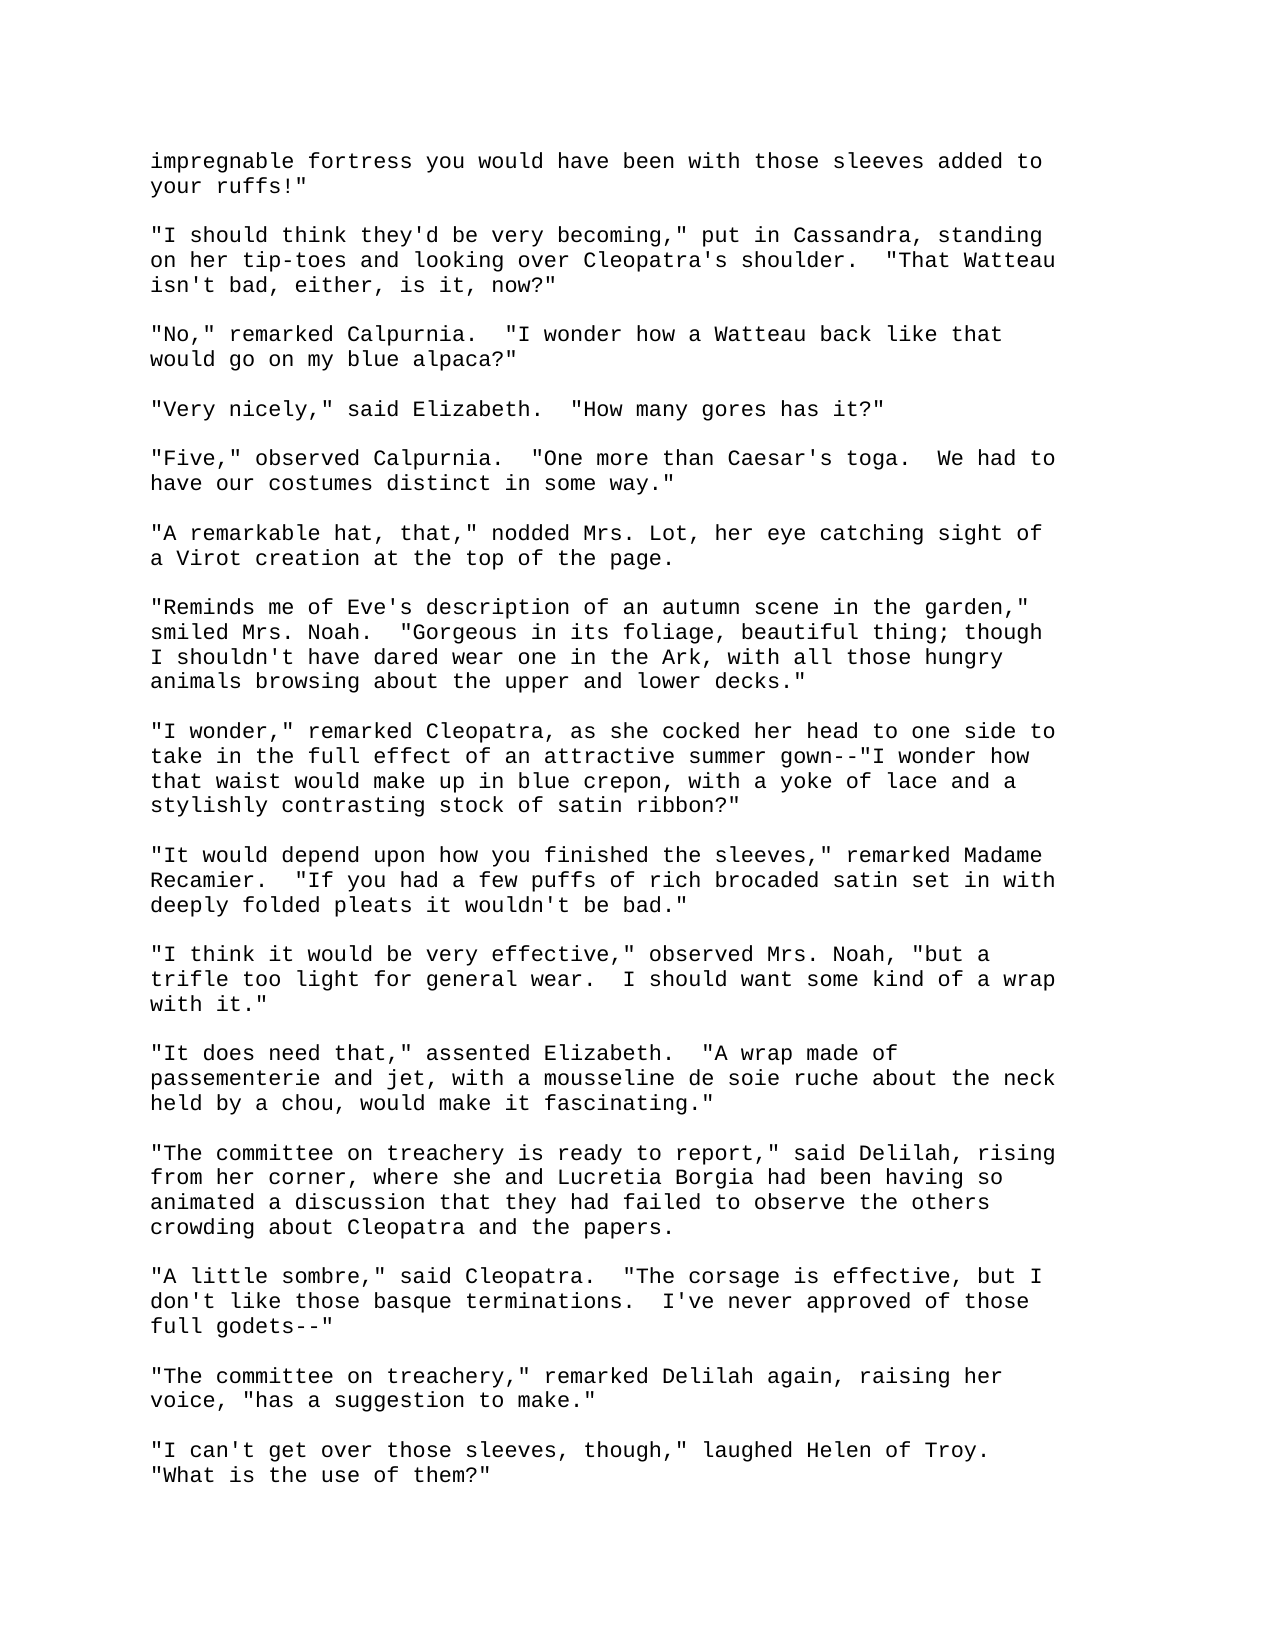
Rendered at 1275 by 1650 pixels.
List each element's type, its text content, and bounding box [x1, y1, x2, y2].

text "A remarkable hat, that," nodded Mrs. Lot, her eye catching sight of [150, 522, 1125, 547]
text on her tip-toes and looking over Cleopatra's shoulder. "That Watteau [150, 249, 1125, 274]
text "The committee on treachery," remarked Delilah again, raising her [150, 1365, 1125, 1389]
text "Very nicely," said Elizabeth. "How many gores has it?" [150, 398, 1125, 423]
text held by a chou, would make it fascinating." [150, 1092, 1125, 1117]
text your ruffs!" [150, 175, 1125, 199]
text stylishly contrasting stock of satin ribbon?" [150, 794, 1125, 819]
text I shouldn't have dared wear one in the Ark, with all those hungry [150, 646, 1125, 671]
text from her corner, where she and Lucretia Borgia had been having so [150, 1166, 1125, 1191]
text "I think it would be very effective," observed Mrs. Noah, "but a [150, 943, 1125, 968]
text that waist would make up in blue crepon, with a yoke of lace and a [150, 770, 1125, 794]
text with it." [150, 993, 1125, 1018]
text trifle too light for general wear. I should want some kind of a wrap [150, 968, 1125, 993]
text "I can't get over those sleeves, though," laughed Helen of Troy. [150, 1439, 1125, 1464]
text don't like those basque terminations. I've never approved of those [150, 1290, 1125, 1315]
text "A little sombre," said Cleopatra. "The corsage is effective, but I [150, 1266, 1125, 1290]
text "The committee on treachery is ready to report," said Delilah, rising [150, 1142, 1125, 1166]
text "What is the use of them?" [150, 1464, 1125, 1489]
text deeply folded pleats it wouldn't be bad." [150, 894, 1125, 918]
text voice, "has a suggestion to make." [150, 1389, 1125, 1414]
text would go on my blue alpaca?" [150, 348, 1125, 373]
text isn't bad, either, is it, now?" [150, 274, 1125, 299]
text "It would depend upon how you finished the sleeves," remarked Madame [150, 844, 1125, 869]
text have our costumes distinct in some way." [150, 472, 1125, 497]
text "No," remarked Calpurnia. "I wonder how a Watteau back like that [150, 323, 1125, 348]
text passementerie and jet, with a mousseline de soie ruche about the neck [150, 1067, 1125, 1092]
text full godets--" [150, 1315, 1125, 1340]
text smiled Mrs. Noah. "Gorgeous in its foliage, beautiful thing; though [150, 621, 1125, 646]
text "I should think they'd be very becoming," put in Cassandra, standing [150, 224, 1125, 249]
text take in the full effect of an attractive summer gown--"I wonder how [150, 745, 1125, 770]
text impregnable fortress you would have been with those sleeves added to [150, 150, 1125, 175]
text "I wonder," remarked Cleopatra, as she cocked her head to one side to [150, 720, 1125, 745]
text a Virot creation at the top of the page. [150, 547, 1125, 571]
text "Reminds me of Eve's description of an autumn scene in the garden," [150, 596, 1125, 621]
text animated a discussion that they had failed to observe the others [150, 1191, 1125, 1216]
text crowding about Cleopatra and the papers. [150, 1216, 1125, 1241]
text "It does need that," assented Elizabeth. "A wrap made of [150, 1042, 1125, 1067]
text Recamier. "If you had a few puffs of rich brocaded satin set in with [150, 869, 1125, 894]
text animals browsing about the upper and lower decks." [150, 671, 1125, 695]
text "Five," observed Calpurnia. "One more than Caesar's toga. We had to [150, 447, 1125, 472]
